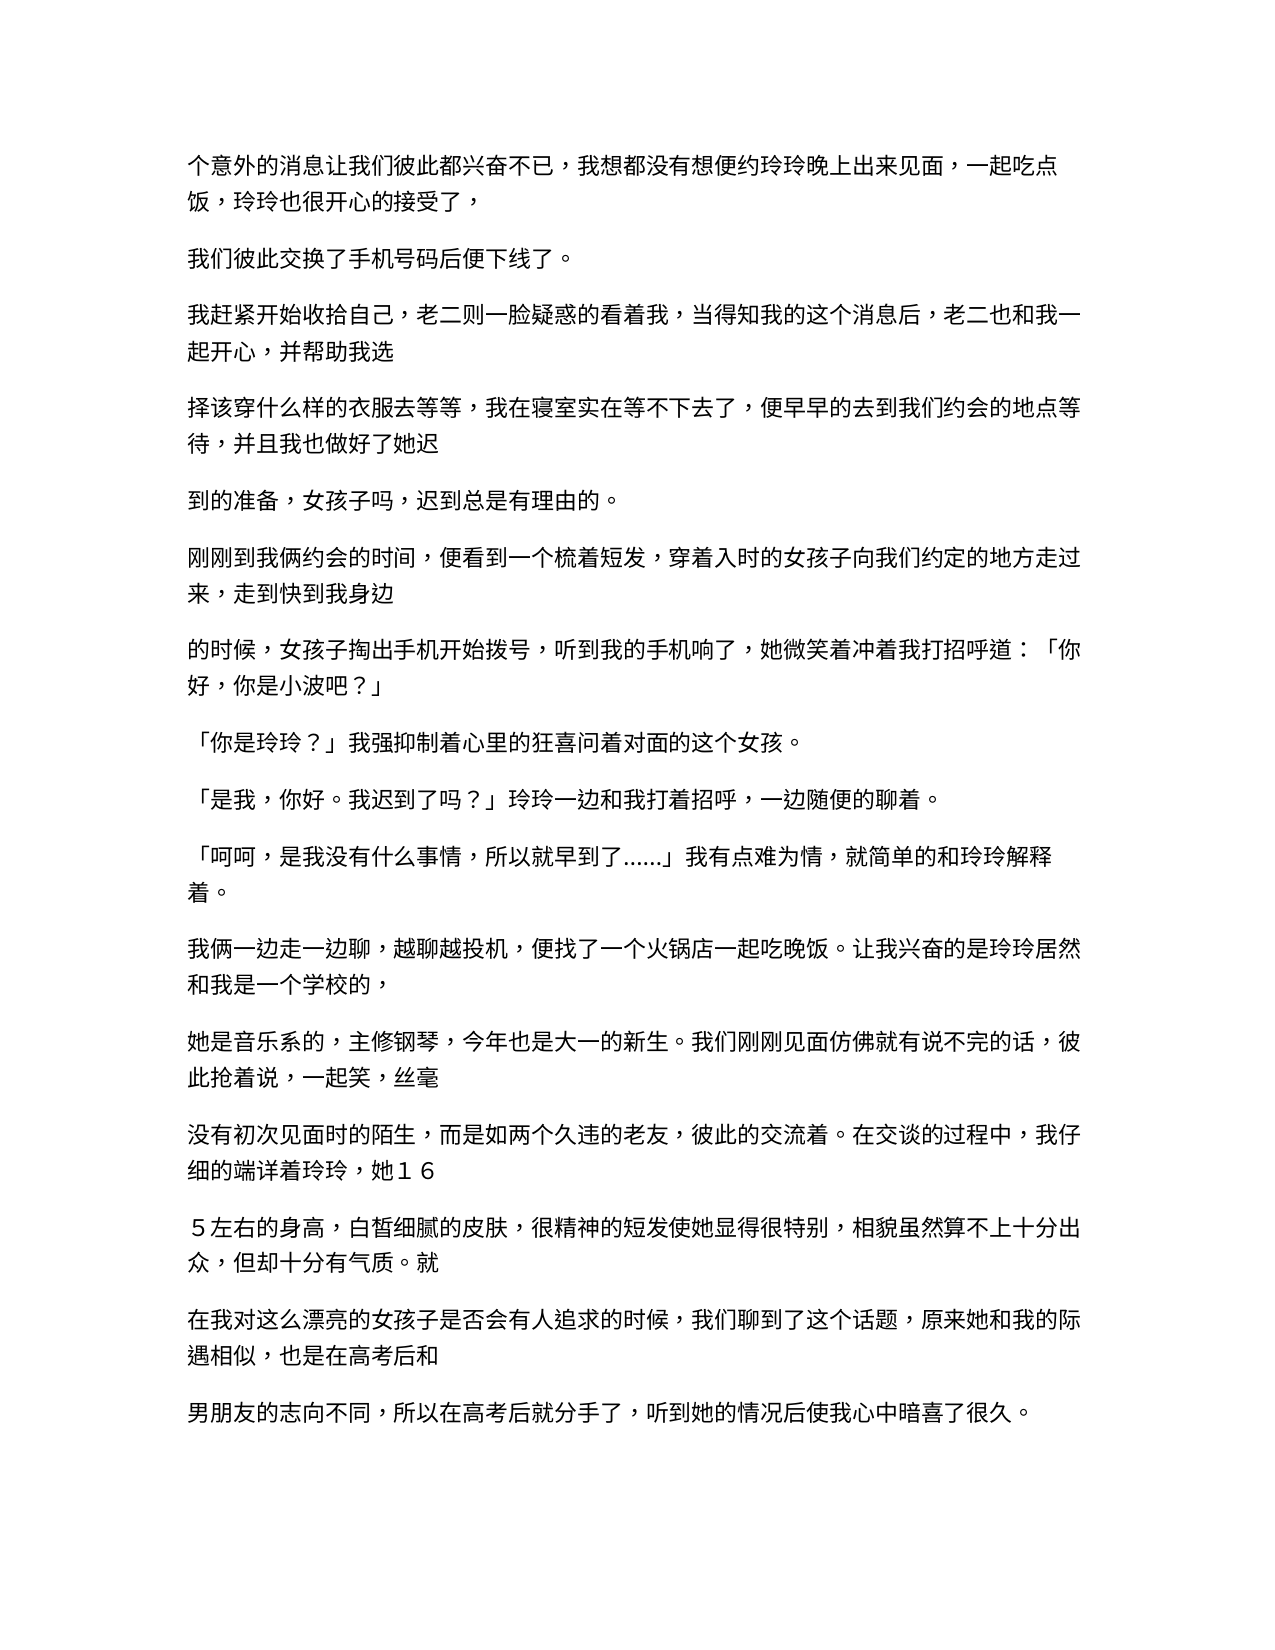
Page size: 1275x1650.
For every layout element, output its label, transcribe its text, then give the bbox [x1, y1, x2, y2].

text 择该穿什么样的衣服去等等，我在寝室实在等不下去了，便早早的去到我们约会的地点等待，并且我也做好了她迟 [187, 392, 1087, 459]
text 男朋友的志向不同，所以在高考后就分手了，听到她的情况后使我心中暗喜了很久。 [187, 1397, 1087, 1428]
text 我们彼此交换了手机号码后便下线了。 [187, 243, 1087, 274]
text 我赶紧开始收拾自己，老二则一脸疑惑的看着我，当得知我的这个消息后，老二也和我一起开心，并帮助我选 [187, 299, 1087, 367]
text ５左右的身高，白皙细腻的皮肤，很精神的短发使她显得很特别，相貌虽然算不上十分出众，但却十分有气质。就 [187, 1211, 1087, 1279]
text 个意外的消息让我们彼此都兴奋不已，我想都没有想便约玲玲晚上出来见面，一起吃点饭，玲玲也很开心的接受了， [187, 150, 1087, 217]
text 「呵呵，是我没有什么事情，所以就早到了……」我有点难为情，就简单的和玲玲解释着。 [187, 841, 1087, 908]
text 「你是玲玲？」我强抑制着心里的狂喜问着对面的这个女孩。 [187, 727, 1087, 758]
text 刚刚到我俩约会的时间，便看到一个梳着短发，穿着入时的女孩子向我们约定的地方走过来，走到快到我身边 [187, 542, 1087, 609]
text 我俩一边走一边聊，越聊越投机，便找了一个火锅店一起吃晚饭。让我兴奋的是玲玲居然和我是一个学校的， [187, 933, 1087, 1001]
text 在我对这么漂亮的女孩子是否会有人追求的时候，我们聊到了这个话题，原来她和我的际遇相似，也是在高考后和 [187, 1304, 1087, 1371]
text 「是我，你好。我迟到了吗？」玲玲一边和我打着招呼，一边随便的聊着。 [187, 784, 1087, 815]
text 她是音乐系的，主修钢琴，今年也是大一的新生。我们刚刚见面仿佛就有说不完的话，彼此抢着说，一起笑，丝毫 [187, 1026, 1087, 1093]
text 没有初次见面时的陌生，而是如两个久违的老友，彼此的交流着。在交谈的过程中，我仔细的端详着玲玲，她１６ [187, 1119, 1087, 1186]
text 到的准备，女孩子吗，迟到总是有理由的。 [187, 485, 1087, 516]
text 的时候，女孩子掏出手机开始拨号，听到我的手机响了，她微笑着冲着我打招呼道：「你好，你是小波吧？」 [187, 634, 1087, 702]
